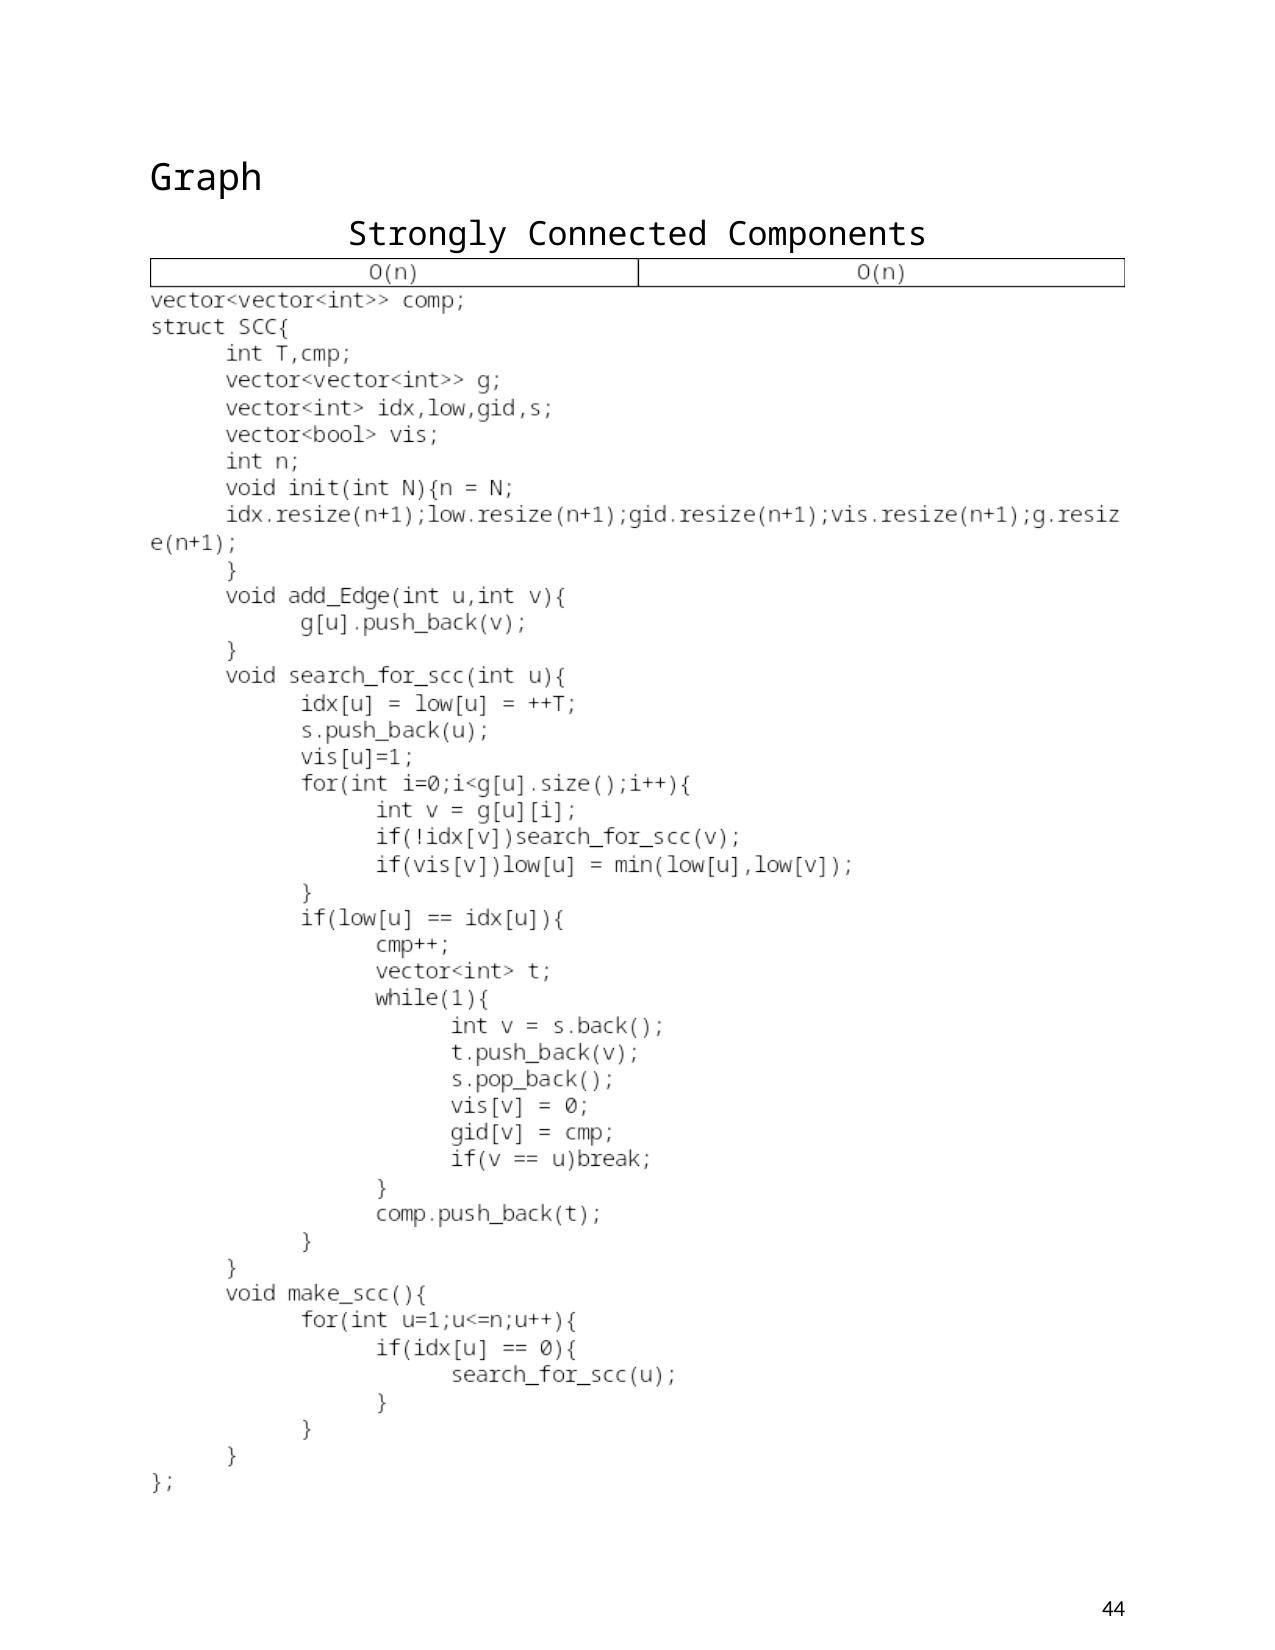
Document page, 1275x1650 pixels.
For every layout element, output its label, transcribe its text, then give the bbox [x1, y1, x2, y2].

subtitle Graph [150, 150, 1125, 201]
subtitle Strongly Connected Components [150, 209, 1125, 255]
